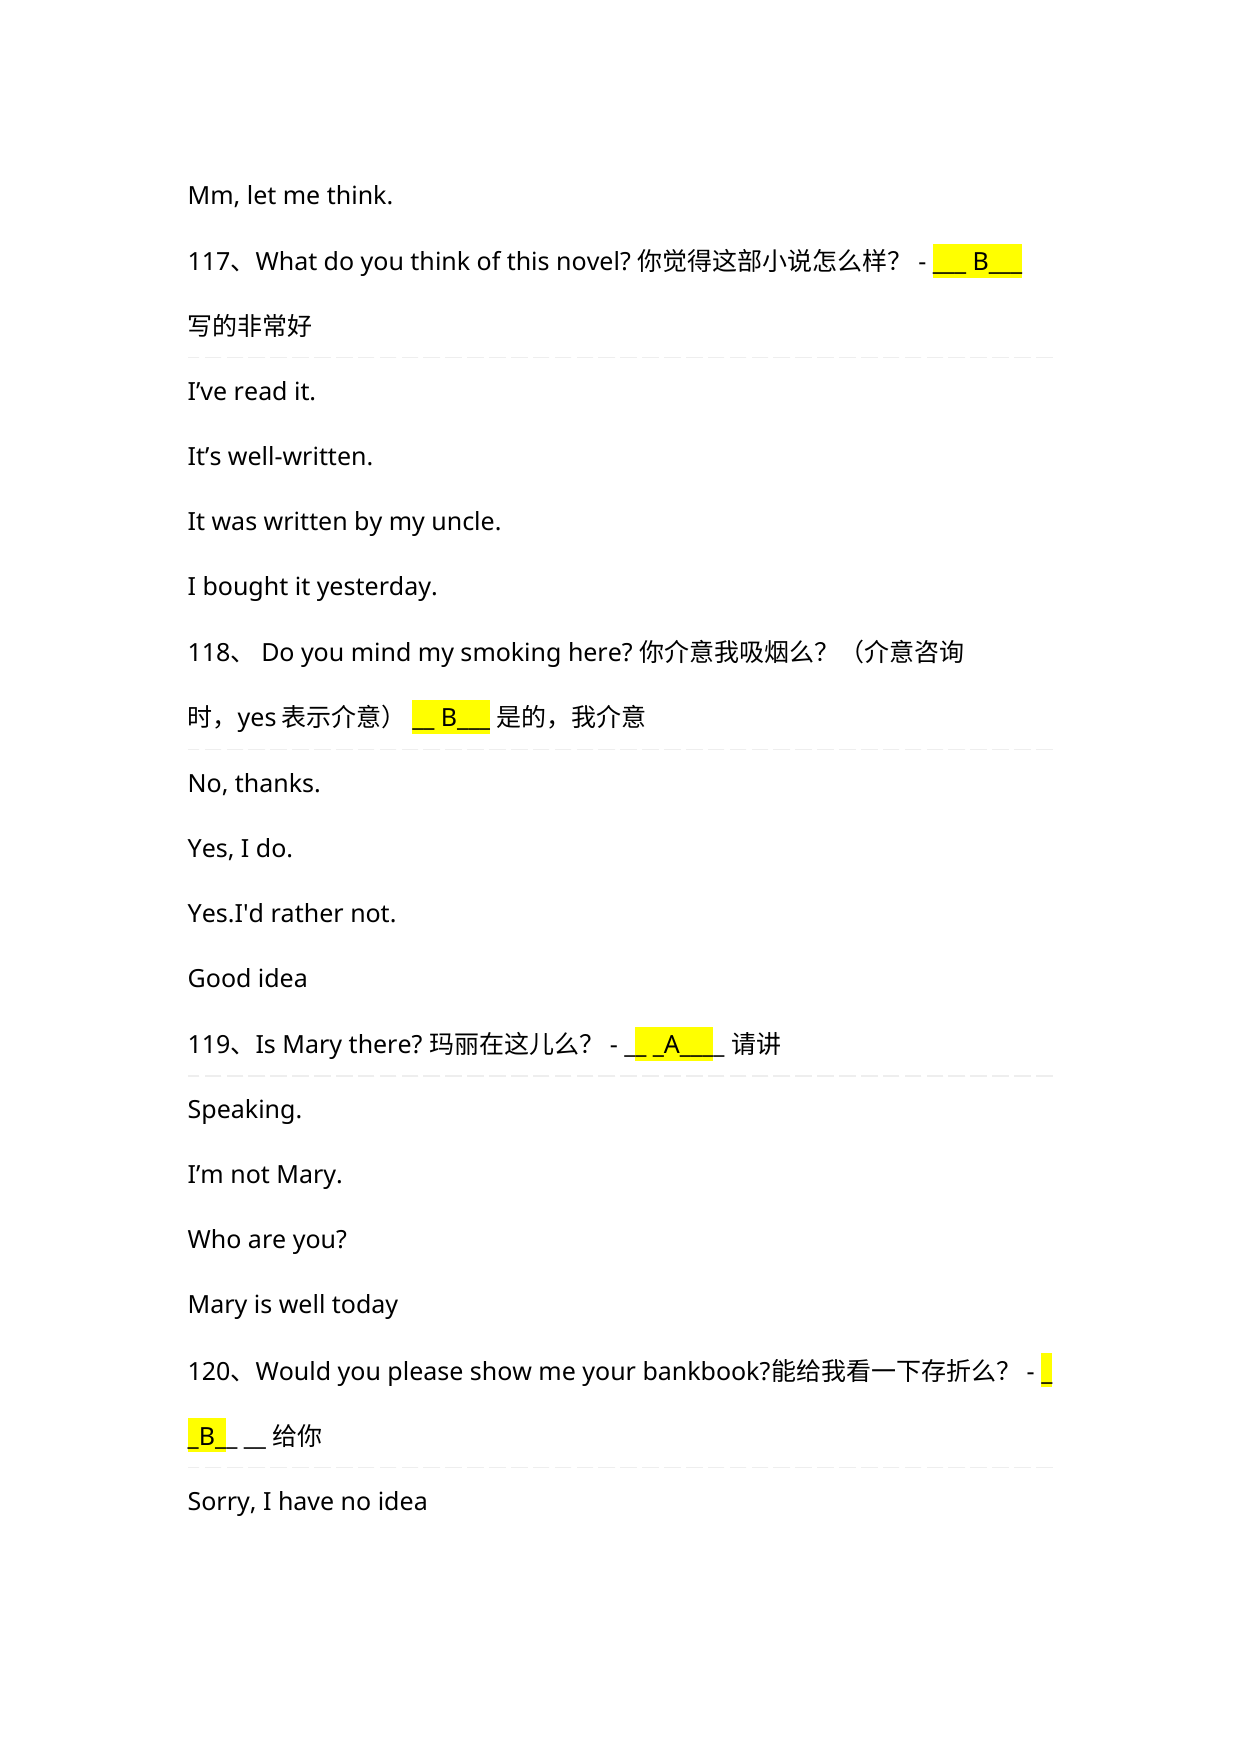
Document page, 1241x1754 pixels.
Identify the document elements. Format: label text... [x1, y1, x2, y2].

text 120、Would you please show me your bankbook?能给我看一下存折么？ - __B__ __ 给你 [187, 1337, 1053, 1468]
text I’ve read it. [187, 358, 1053, 423]
text Sorry, I have no idea [187, 1468, 1053, 1533]
text Mm, let me think. [187, 162, 1053, 227]
text Good idea [187, 945, 1053, 1010]
text Speaking. [187, 1077, 1053, 1142]
text It was written by my uncle. [187, 488, 1053, 553]
text It’s well-written. [187, 423, 1053, 488]
text I’m not Mary. [187, 1142, 1053, 1207]
text Yes.I'd rather not. [187, 880, 1053, 945]
text Who are you? [187, 1207, 1053, 1272]
text I bought it yesterday. [187, 553, 1053, 618]
text 117、What do you think of this novel? 你觉得这部小说怎么样？ - ___ B___ 写的非常好 [187, 227, 1053, 358]
list Do you mind my smoking here? 你介意我吸烟么？（介意咨询时，yes表示介意） __ B___ 是的，我介意 [187, 618, 1053, 750]
text Yes, I do. [187, 815, 1053, 880]
text No, thanks. [187, 750, 1053, 815]
text 119、Is Mary there? 玛丽在这儿么？ - __ _A____ 请讲 [187, 1010, 1053, 1077]
text Mary is well today [187, 1272, 1053, 1337]
